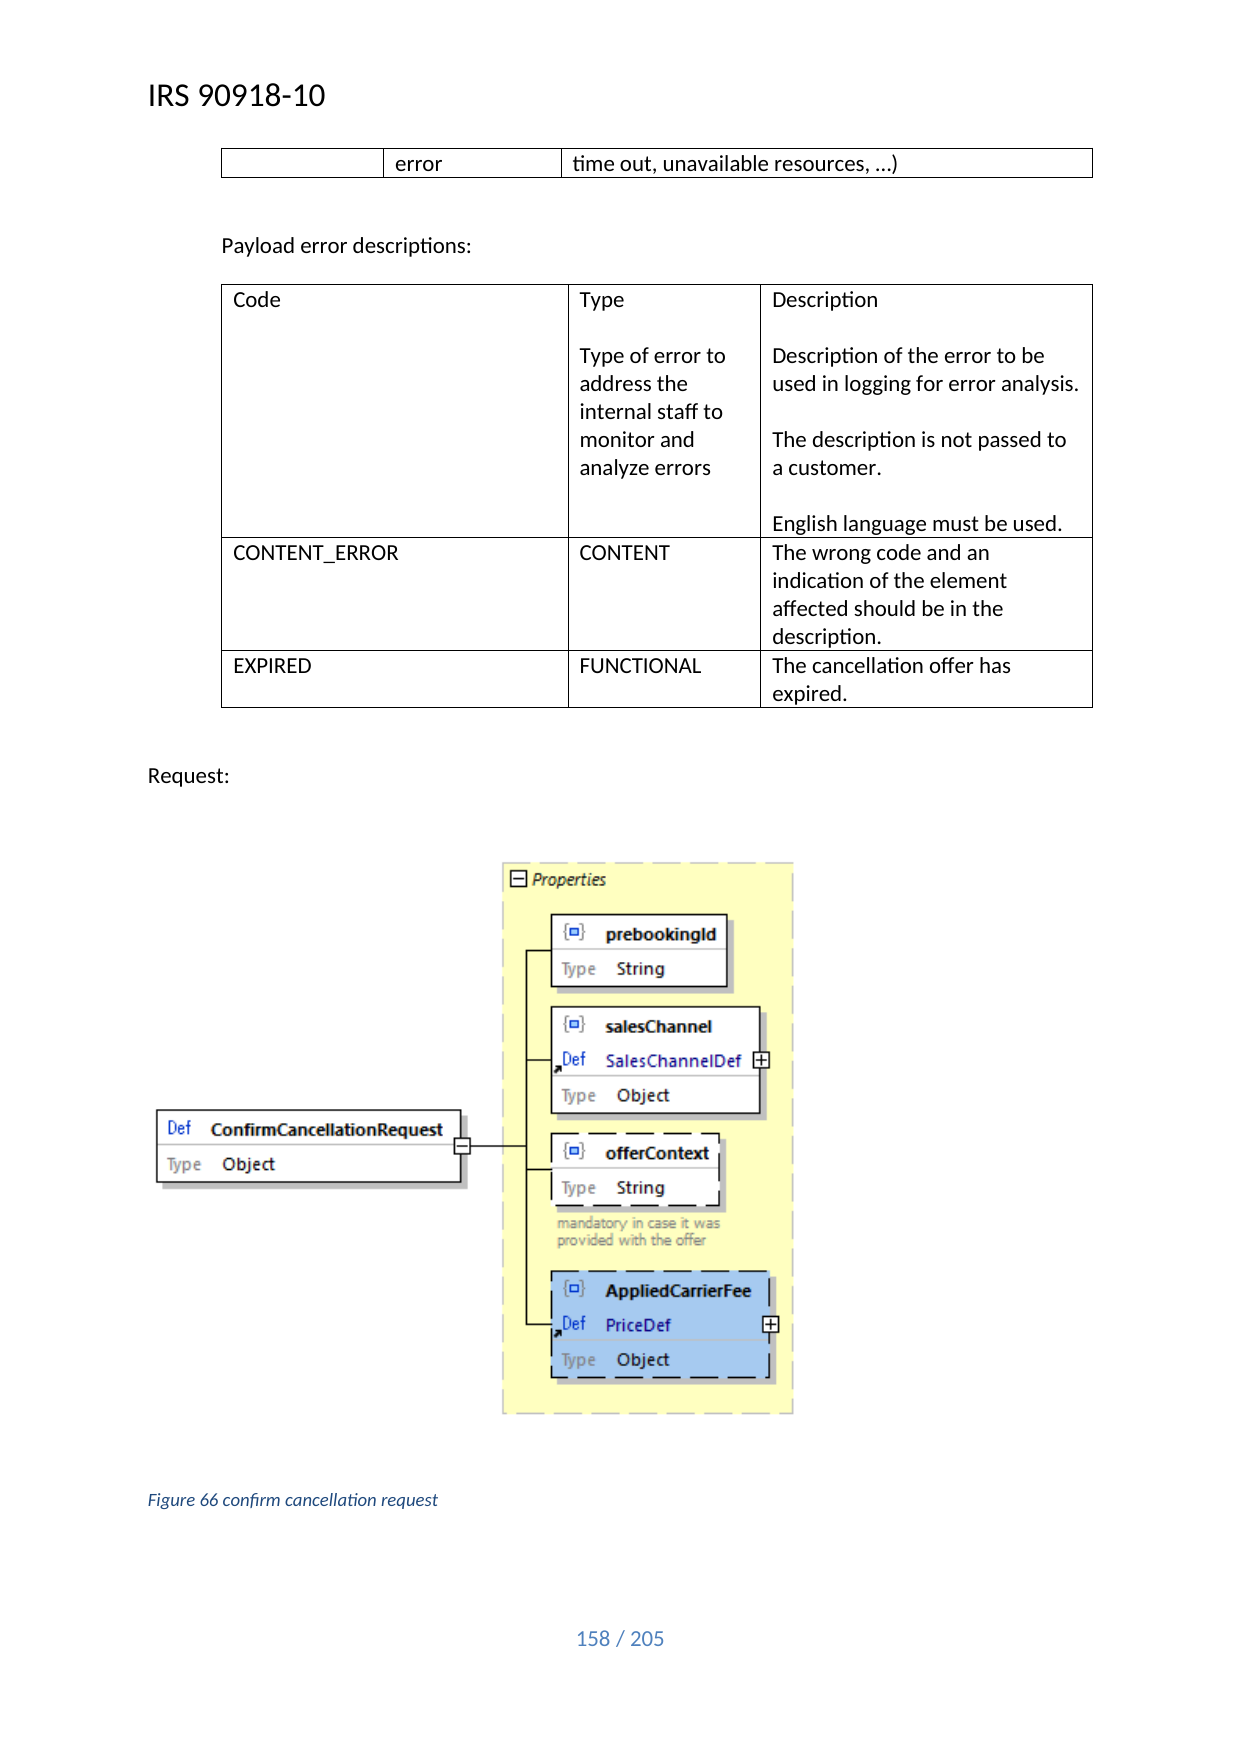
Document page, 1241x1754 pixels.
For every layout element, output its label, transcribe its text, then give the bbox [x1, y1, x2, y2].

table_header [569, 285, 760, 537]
text Request: [148, 761, 1093, 789]
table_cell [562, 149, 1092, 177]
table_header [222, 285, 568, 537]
text Payload error descriptions: [221, 231, 1093, 259]
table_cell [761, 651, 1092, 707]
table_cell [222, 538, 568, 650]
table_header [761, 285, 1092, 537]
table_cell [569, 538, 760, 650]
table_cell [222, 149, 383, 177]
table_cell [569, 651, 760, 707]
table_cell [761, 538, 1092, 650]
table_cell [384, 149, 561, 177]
text Figure 66 confirm cancellation request [148, 1488, 1093, 1511]
picture [147, 814, 835, 1463]
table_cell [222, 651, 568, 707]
